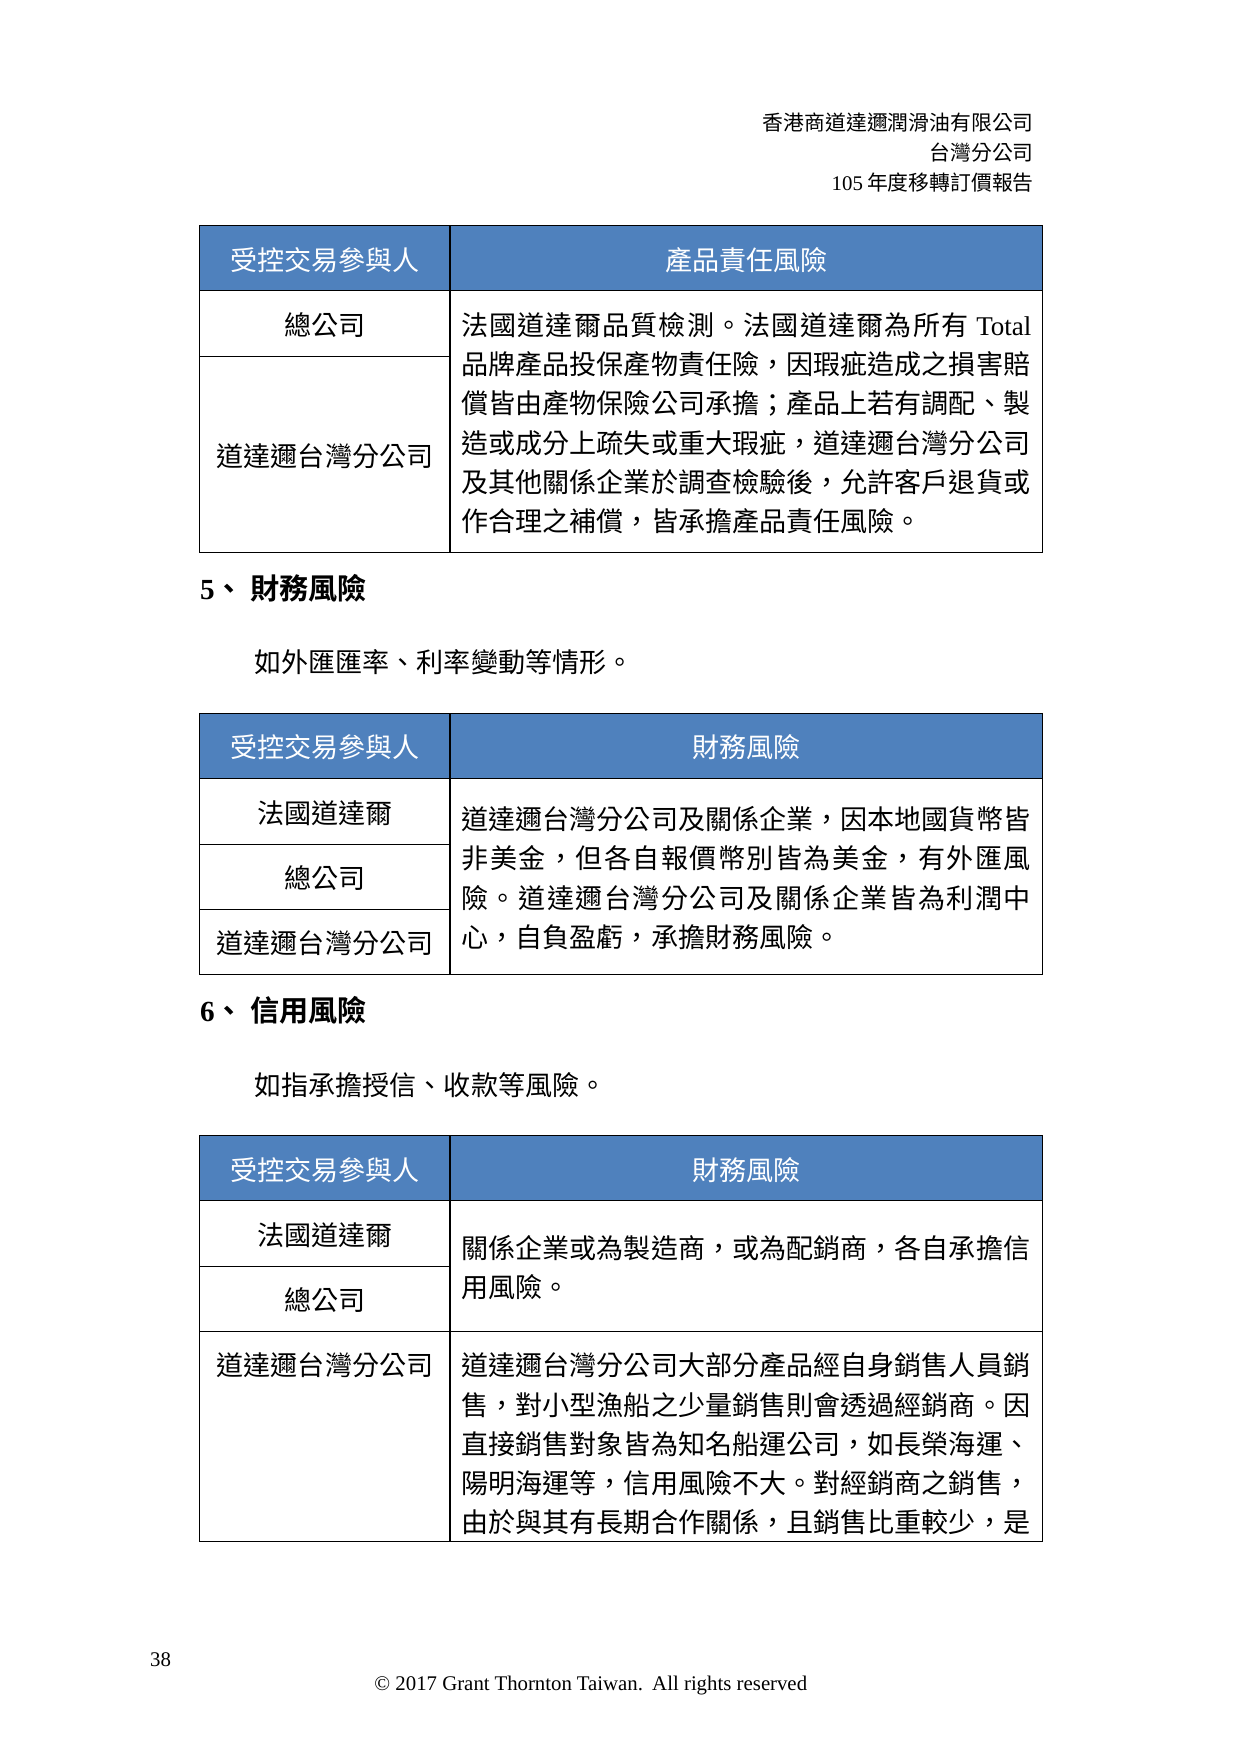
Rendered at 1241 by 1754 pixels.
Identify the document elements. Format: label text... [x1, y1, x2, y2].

table_cell 總公司 [200, 845, 449, 909]
table_header 受控交易參與人 [200, 714, 449, 778]
table_header 財務風險 [451, 714, 1042, 778]
table_cell 道達邇台灣分公司 [200, 1332, 449, 1541]
table_cell 道達邇台灣分公司 [200, 357, 449, 552]
table_cell 法國道達爾 [200, 1201, 449, 1266]
table_header 產品責任風險 [451, 226, 1042, 290]
table_header 財務風險 [451, 1136, 1042, 1200]
table_cell 總公司 [200, 291, 449, 356]
table_cell 道達邇台灣分公司及關係企業所售產品，皆通過法國道達爾品質檢測。法國道達爾為所有Total品牌產品投保產物責任險，因瑕疵造成之損害賠償皆由產物保險公司承擔；產品上若有調配、製造或成分上疏失或重大瑕疵，道達邇台灣分公司及其他關係企業於調查檢驗後，允許客戶退貨或作合理之補償，皆承擔產品責任風險。 [451, 291, 1042, 552]
table_cell 關係企業或為製造商，或為配銷商，各自承擔信用風險。 [451, 1201, 1042, 1331]
text 如外匯匯率、利率變動等情形。 [200, 641, 1031, 681]
table_cell 道達邇台灣分公司及關係企業，因本地國貨幣皆非美金，但各自報價幣別皆為美金，有外匯風險。道達邇台灣分公司及關係企業皆為利潤中心，自負盈虧，承擔財務風險。 [451, 779, 1042, 974]
table_cell 法國道達爾 [200, 779, 449, 843]
table_cell 道達邇台灣分公司 [200, 910, 449, 974]
list 信用風險 [200, 988, 1031, 1030]
text 如指承擔授信、收款等風險。 [200, 1063, 1031, 1103]
table_cell 總公司 [200, 1267, 449, 1331]
list 財務風險 [200, 566, 1031, 608]
table_header 受控交易參與人 [200, 226, 449, 290]
table_cell 道達邇台灣分公司大部分產品經自身銷售人員銷售，對小型漁船之少量銷售則會透過經銷商。因直接銷售對象皆為知名船運公司，如長榮海運、陽明海運等，信用風險不大。對經銷商之銷售，由於與其有長期合作關係，且銷售比重較少，是以僅承擔些微之信用風險。 [451, 1332, 1042, 1541]
table_header 受控交易參與人 [200, 1136, 449, 1200]
